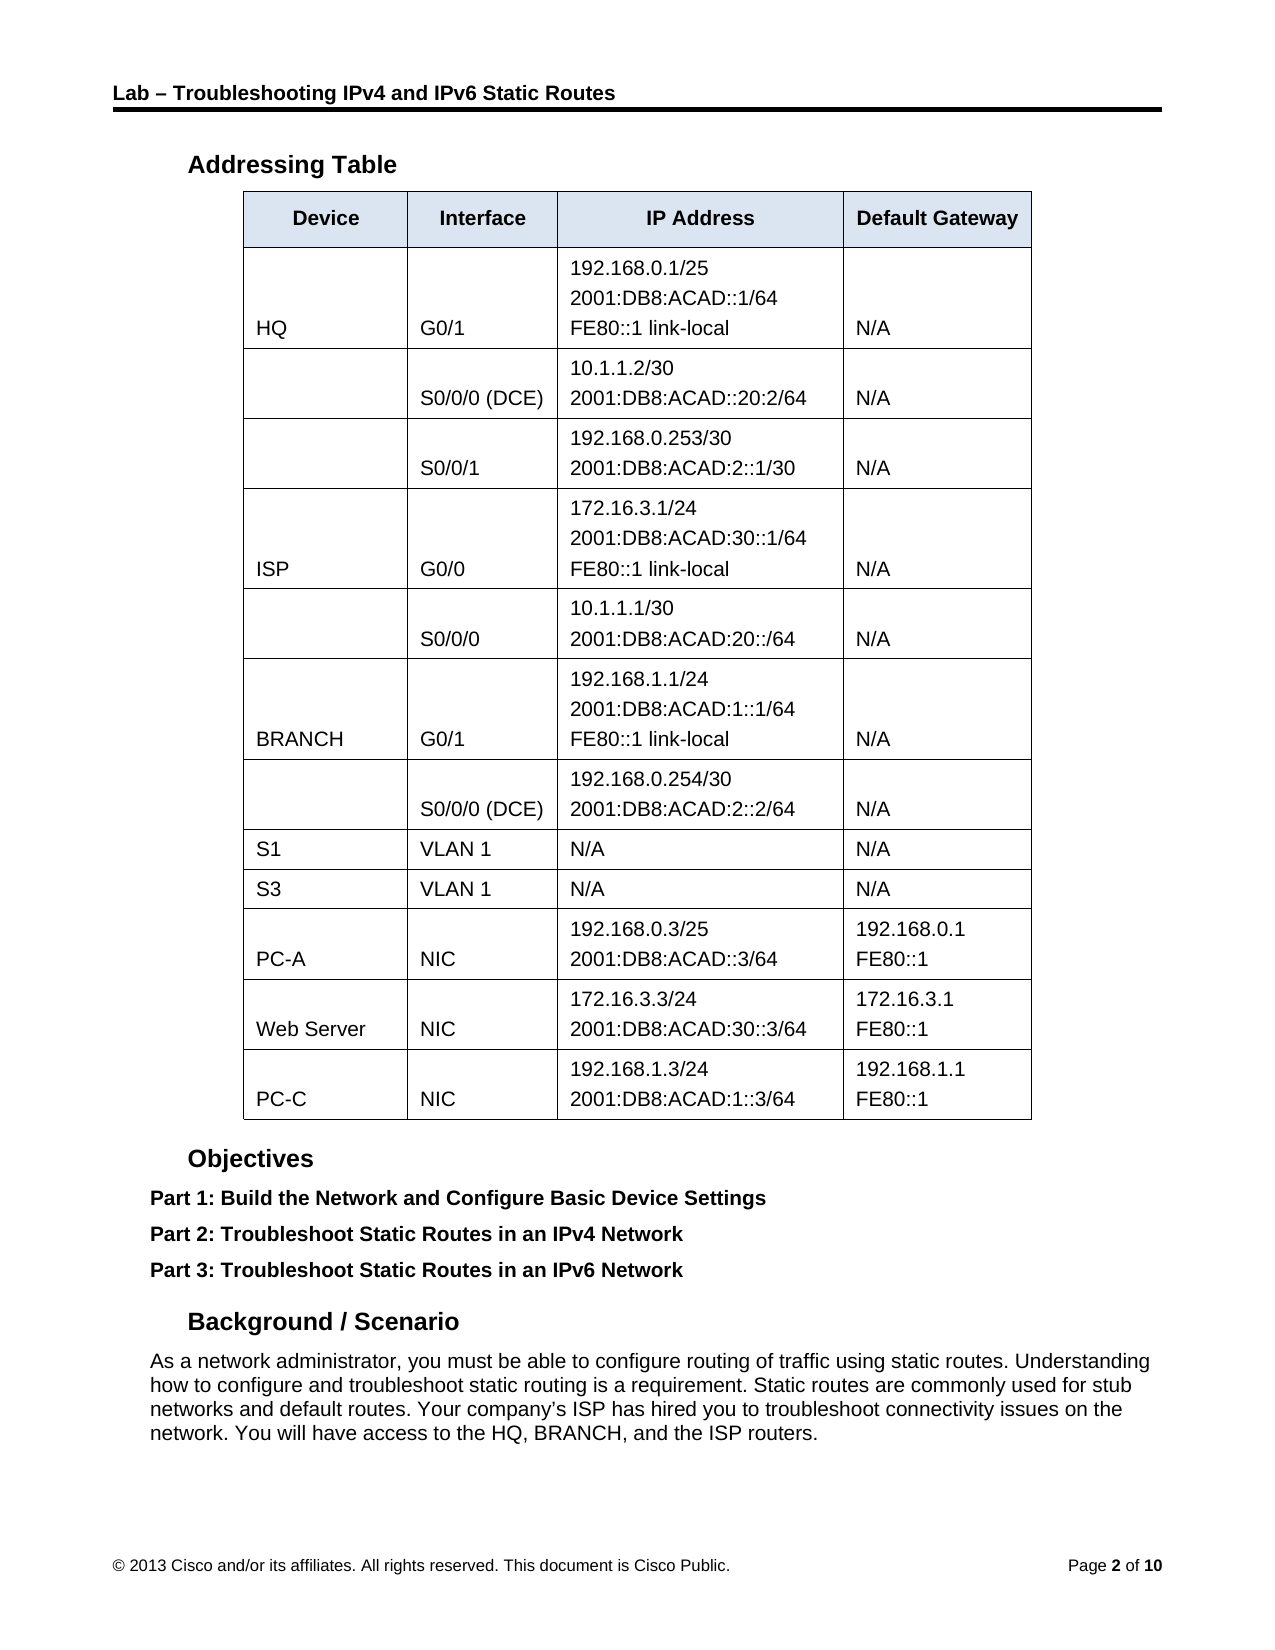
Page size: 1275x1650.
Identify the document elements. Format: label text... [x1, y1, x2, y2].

table_cell 192.168.0.1/25 2001:DB8:ACAD::1/64 FE80::1 link-local [558, 248, 843, 347]
table_cell N/A [558, 870, 843, 908]
table_cell S1 [244, 830, 407, 868]
table_cell N/A [558, 830, 843, 868]
text Addressing Table [112, 150, 1162, 179]
table_cell 192.168.0.3/25 2001:DB8:ACAD::3/64 [558, 909, 843, 978]
table_cell G0/1 [408, 248, 557, 347]
table_cell [244, 589, 407, 658]
table_cell N/A [844, 760, 1031, 828]
table_cell 172.16.3.1 FE80::1 [844, 980, 1031, 1048]
text Objectives [112, 1144, 1162, 1173]
table_cell N/A [844, 589, 1031, 658]
table_cell [244, 419, 407, 488]
table_cell VLAN 1 [408, 870, 557, 908]
table_cell PC-C [244, 1050, 407, 1119]
table_cell NIC [408, 909, 557, 978]
table_cell N/A [844, 419, 1031, 488]
table_cell VLAN 1 [408, 830, 557, 868]
table_cell S0/0/1 [408, 419, 557, 488]
table_cell 192.168.0.1 FE80::1 [844, 909, 1031, 978]
table_cell 192.168.1.1 FE80::1 [844, 1050, 1031, 1119]
table_cell G0/1 [408, 659, 557, 758]
table_cell ISP [244, 489, 407, 588]
table_header Default Gateway [844, 192, 1031, 247]
table_cell NIC [408, 980, 557, 1048]
table_cell S3 [244, 870, 407, 908]
text As a network administrator, you must be able to configure routing of traffic using static routes. Understanding how to configure and troubleshoot static routing is a requirement. Static routes are commonly used for stub networks and default routes. Your company’s ISP has hired you to troubleshoot connectivity issues on the network. You will have access to the HQ, BRANCH, and the ISP routers. [150, 1348, 1162, 1444]
table_cell Web Server [244, 980, 407, 1048]
table_cell N/A [844, 489, 1031, 588]
table_cell S0/0/0 (DCE) [408, 349, 557, 418]
table_cell N/A [844, 870, 1031, 908]
table_cell G0/0 [408, 489, 557, 588]
text Background / Scenario [112, 1307, 1162, 1336]
table_cell [244, 349, 407, 418]
text Part 2: Troubleshoot Static Routes in an IPv4 Network [150, 1222, 1162, 1246]
table_cell S0/0/0 [408, 589, 557, 658]
table_cell N/A [844, 248, 1031, 347]
table_cell 192.168.1.3/24 2001:DB8:ACAD:1::3/64 [558, 1050, 843, 1119]
table_cell 192.168.0.254/30 2001:DB8:ACAD:2::2/64 [558, 760, 843, 828]
text Part 1: Build the Network and Configure Basic Device Settings [150, 1185, 1162, 1209]
table_cell PC-A [244, 909, 407, 978]
table_cell S0/0/0 (DCE) [408, 760, 557, 828]
table_cell 10.1.1.1/30 2001:DB8:ACAD:20::/64 [558, 589, 843, 658]
text Part 3: Troubleshoot Static Routes in an IPv6 Network [150, 1258, 1162, 1282]
table_cell N/A [844, 349, 1031, 418]
table_header Device [244, 192, 407, 247]
table_cell BRANCH [244, 659, 407, 758]
table_header IP Address [558, 192, 843, 247]
table_cell NIC [408, 1050, 557, 1119]
table_cell 192.168.1.1/24 2001:DB8:ACAD:1::1/64 FE80::1 link-local [558, 659, 843, 758]
table_cell 172.16.3.1/24 2001:DB8:ACAD:30::1/64 FE80::1 link-local [558, 489, 843, 588]
table_cell N/A [844, 659, 1031, 758]
table_cell 172.16.3.3/24 2001:DB8:ACAD:30::3/64 [558, 980, 843, 1048]
table_cell HQ [244, 248, 407, 347]
table_cell 10.1.1.2/30 2001:DB8:ACAD::20:2/64 [558, 349, 843, 418]
table_cell [244, 760, 407, 828]
table_cell N/A [844, 830, 1031, 868]
table_header Interface [408, 192, 557, 247]
table_cell 192.168.0.253/30 2001:DB8:ACAD:2::1/30 [558, 419, 843, 488]
